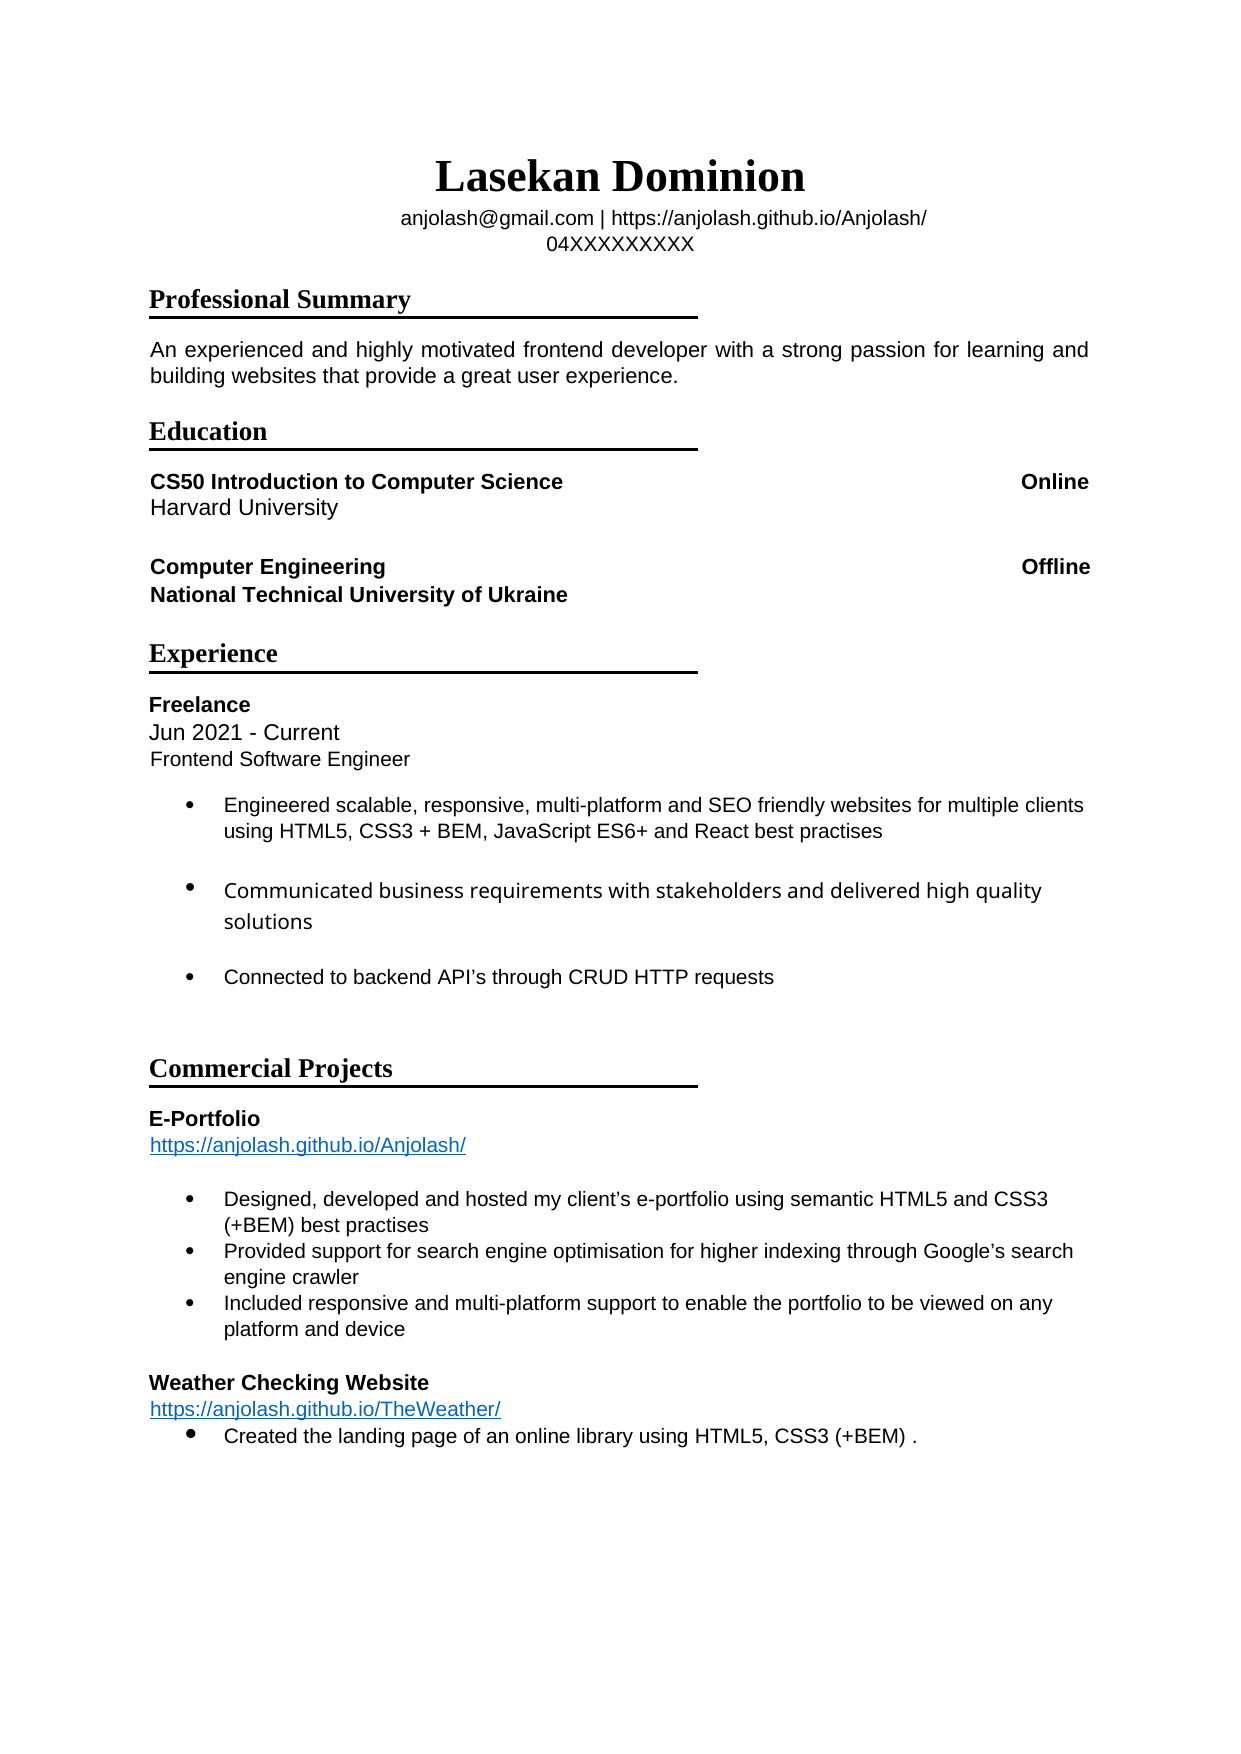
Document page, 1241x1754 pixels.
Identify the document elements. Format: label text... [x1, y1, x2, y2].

subtitle Engineered scalable, responsive, multi-platform and SEO friendly websites for multiple clients using HTML5, CSS3 + BEM, JavaScript ES6+ and React best practises [186, 792, 1090, 842]
subtitle Designed, developed and hosted my client’s e-portfolio using semantic HTML5 and CSS3 (+BEM) best practises [186, 1187, 1090, 1237]
subtitle Professional Summary [148, 283, 698, 319]
subtitle Weather Checking Website [148, 1369, 698, 1394]
subtitle Connected to backend API’s through CRUD HTTP requests [186, 965, 1090, 989]
text National Technical University of Ukraine [150, 582, 698, 607]
subtitle E-Portfolio [148, 1106, 698, 1131]
text https://anjolash.github.io/Anjolash/ [150, 1133, 698, 1157]
text Harvard University [150, 494, 1090, 520]
subtitle Freelance Jun 2021 - Current [148, 691, 698, 745]
text Frontend Software Engineer [150, 747, 1090, 771]
text An experienced and highly motivated frontend developer with a strong passion for learning and building websites that provide a great user experience. [150, 337, 1090, 388]
text https://anjolash.github.io/TheWeather/ [150, 1397, 698, 1421]
subtitle Provided support for search engine optimisation for higher indexing through Google’s search engine crawler [186, 1239, 1090, 1288]
text Computer Engineering Offline [150, 554, 1109, 579]
subtitle Created the landing page of an online library using HTML5, CSS3 (+BEM) . [186, 1424, 1090, 1449]
text Lasekan Dominion [150, 149, 1090, 201]
subtitle Commercial Projects [148, 1052, 698, 1088]
subtitle Included responsive and multi-platform support to enable the portfolio to be viewed on any platform and device [186, 1290, 1090, 1340]
text anjolash@gmail.com | https://anjolash.github.io/Anjolash/ [150, 206, 1090, 229]
subtitle Education [148, 415, 698, 451]
subtitle Experience [148, 638, 698, 674]
text 04XXXXXXXXX [150, 231, 1090, 255]
list Communicated business requirements with stakeholders and delivered high quality solutions [186, 873, 1090, 936]
text CS50 Introduction to Computer Science Online [150, 468, 1090, 494]
